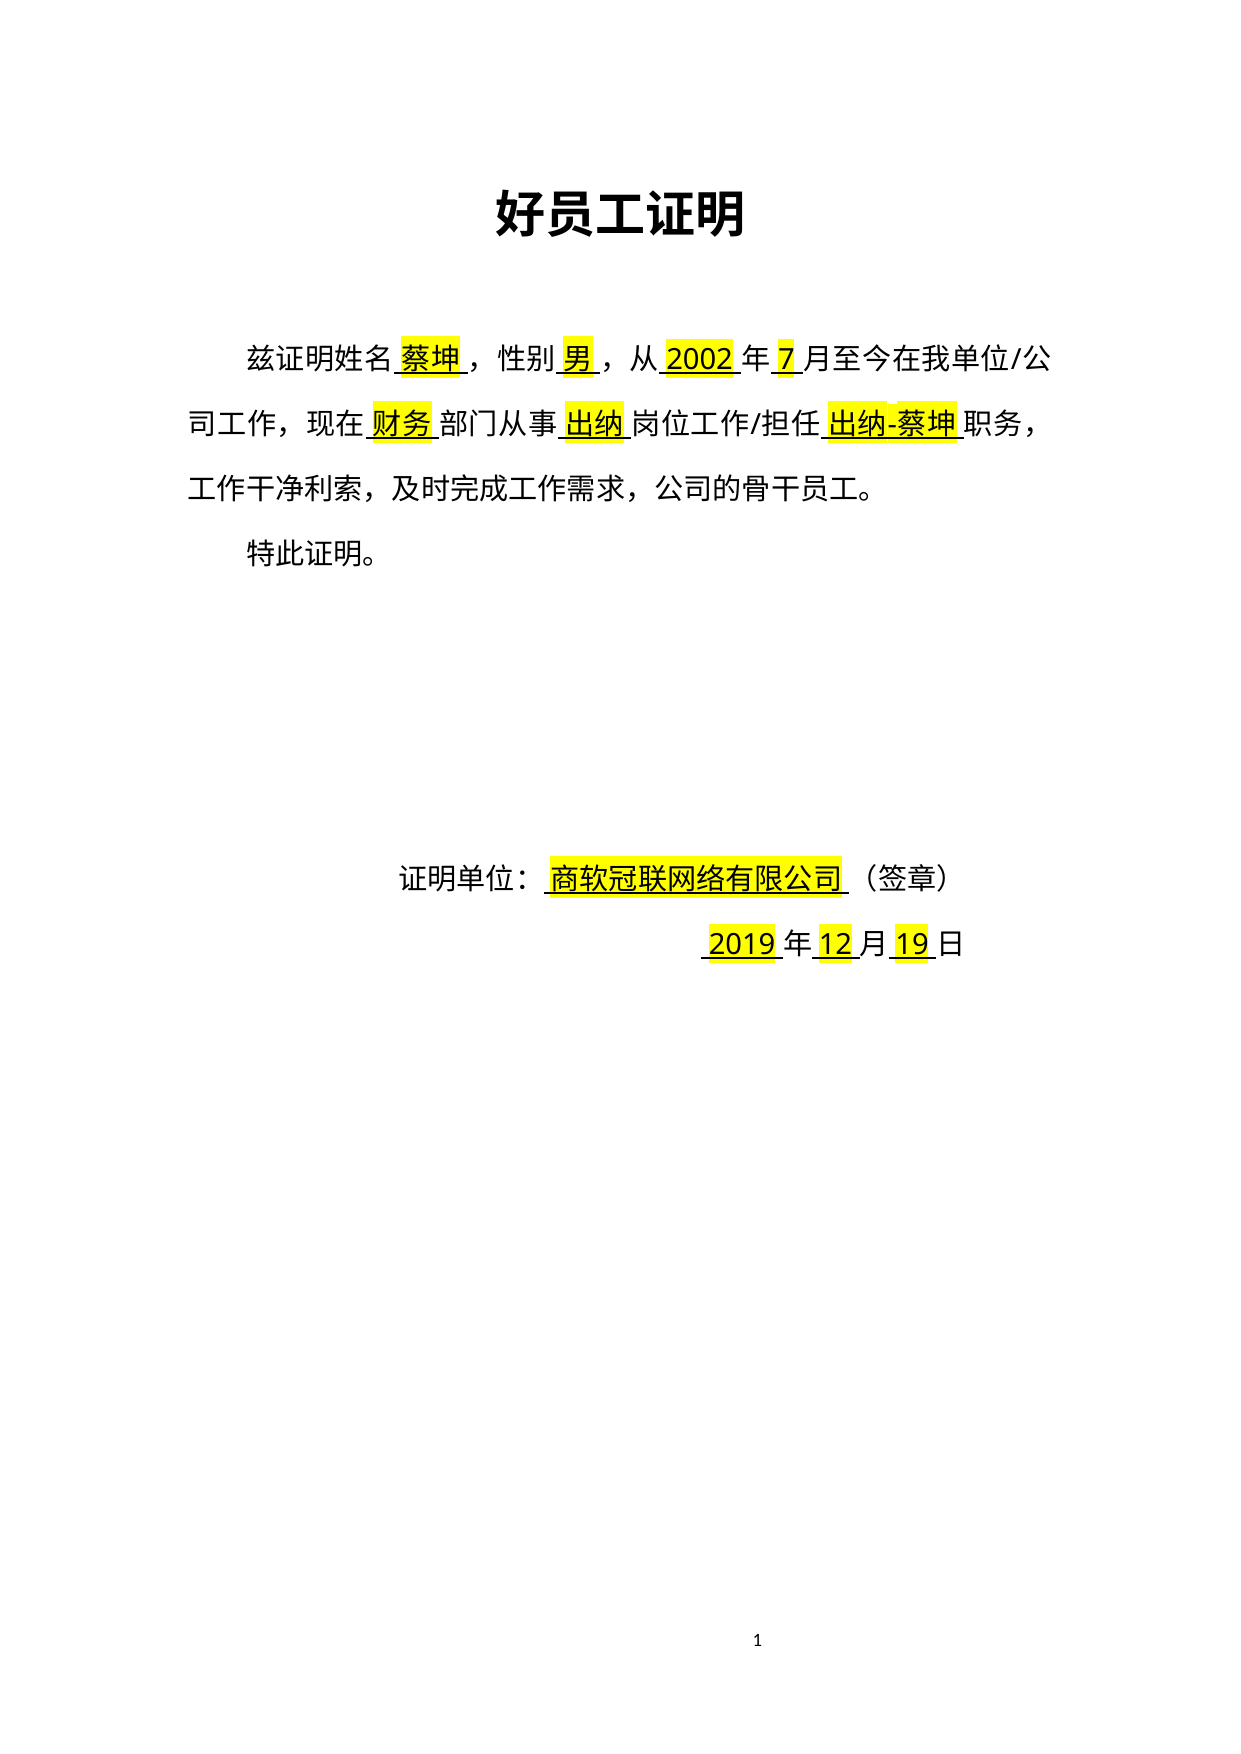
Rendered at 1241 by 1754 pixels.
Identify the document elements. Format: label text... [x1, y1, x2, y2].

text 兹证明姓名 蔡坤 ，性别 男 ，从 2002 年 7 月至今在我单位/公司工作，现在 财务 部门从事 出纳 岗位工作/担任 出纳-蔡坤 职务，工作干净利索，及时完成工作需求，公司的骨干员工。 [187, 324, 1053, 519]
text 2019 年 12 月 19 日 [187, 909, 965, 974]
text 证明单位： 商软冠联网络有限公司 （签章） [187, 844, 965, 909]
text 特此证明。 [187, 519, 1053, 584]
text 好员工证明 [187, 162, 1053, 259]
